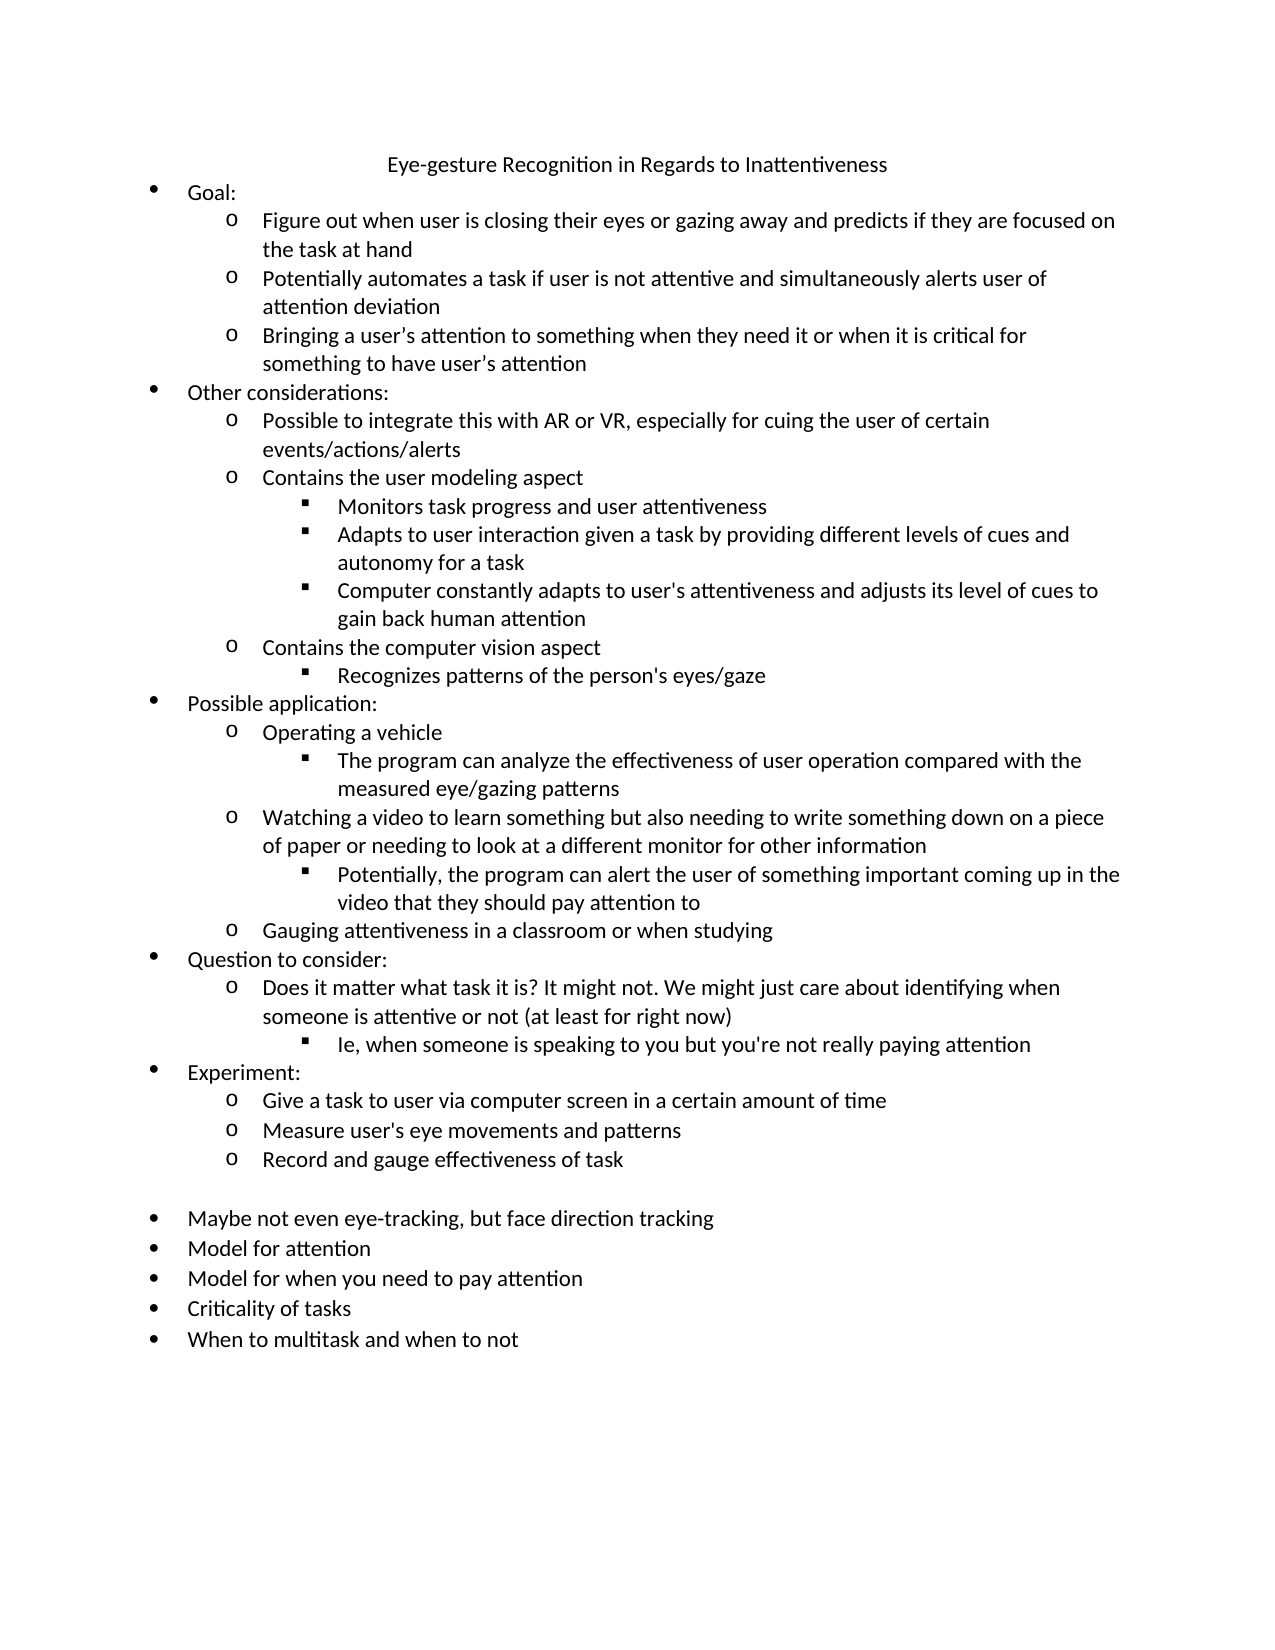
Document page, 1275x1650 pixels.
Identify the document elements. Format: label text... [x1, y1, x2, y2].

list Model for when you need to pay attention [150, 1264, 1125, 1292]
list Possible application: [150, 689, 1125, 717]
list Potentially automates a task if user is not attentive and simultaneously alerts user of attention deviation [225, 263, 1125, 320]
list Bringing a user’s attention to something when they need it or when it is critical for something to have user’s attention [225, 320, 1125, 378]
list Experiment: [150, 1058, 1125, 1086]
list Question to consider: [150, 945, 1125, 973]
list Record and gauge effectiveness of task [225, 1144, 1125, 1174]
list Does it matter what task it is? It might not. We might just care about identifying when someone is attentive or not (at least for right now) [225, 973, 1125, 1030]
list Possible to integrate this with AR or VR, especially for cuing the user of certain events/actions/alerts [225, 406, 1125, 463]
list Gauging attentiveness in a classroom or when studying [225, 916, 1125, 945]
list Figure out when user is closing their eyes or gazing away and predicts if they are focused on the task at hand [225, 206, 1125, 263]
list Give a task to user via computer screen in a certain amount of time [225, 1086, 1125, 1115]
list Model for attention [150, 1234, 1125, 1262]
list Maybe not even eye-tracking, but face direction tracking [150, 1204, 1125, 1232]
list Adapts to user interaction given a task by providing different levels of cues and autonomy for a task [300, 520, 1125, 576]
list Operating a vehicle [225, 717, 1125, 746]
list Potentially, the program can alert the user of something important coming up in the video that they should pay attention to [300, 860, 1125, 916]
text Eye-gesture Recognition in Regards to Inattentiveness [150, 150, 1125, 178]
list Contains the computer vision aspect [225, 632, 1125, 661]
list Watching a video to learn something but also needing to write something down on a piece of paper or needing to look at a different monitor for other information [225, 802, 1125, 860]
list Other considerations: [150, 378, 1125, 406]
list Measure user's eye movements and patterns [225, 1115, 1125, 1144]
list Criticality of tasks [150, 1294, 1125, 1322]
list Monitors task progress and user attentiveness [300, 492, 1125, 520]
list Contains the user modeling aspect [225, 463, 1125, 492]
list Goal: [150, 178, 1125, 206]
list The program can analyze the effectiveness of user operation compared with the measured eye/gazing patterns [300, 746, 1125, 802]
list Ie, when someone is speaking to you but you're not really paying attention [300, 1030, 1125, 1058]
list Recognizes patterns of the person's eyes/gaze [300, 661, 1125, 689]
list When to multitask and when to not [150, 1325, 1125, 1353]
list Computer constantly adapts to user's attentiveness and adjusts its level of cues to gain back human attention [300, 576, 1125, 632]
